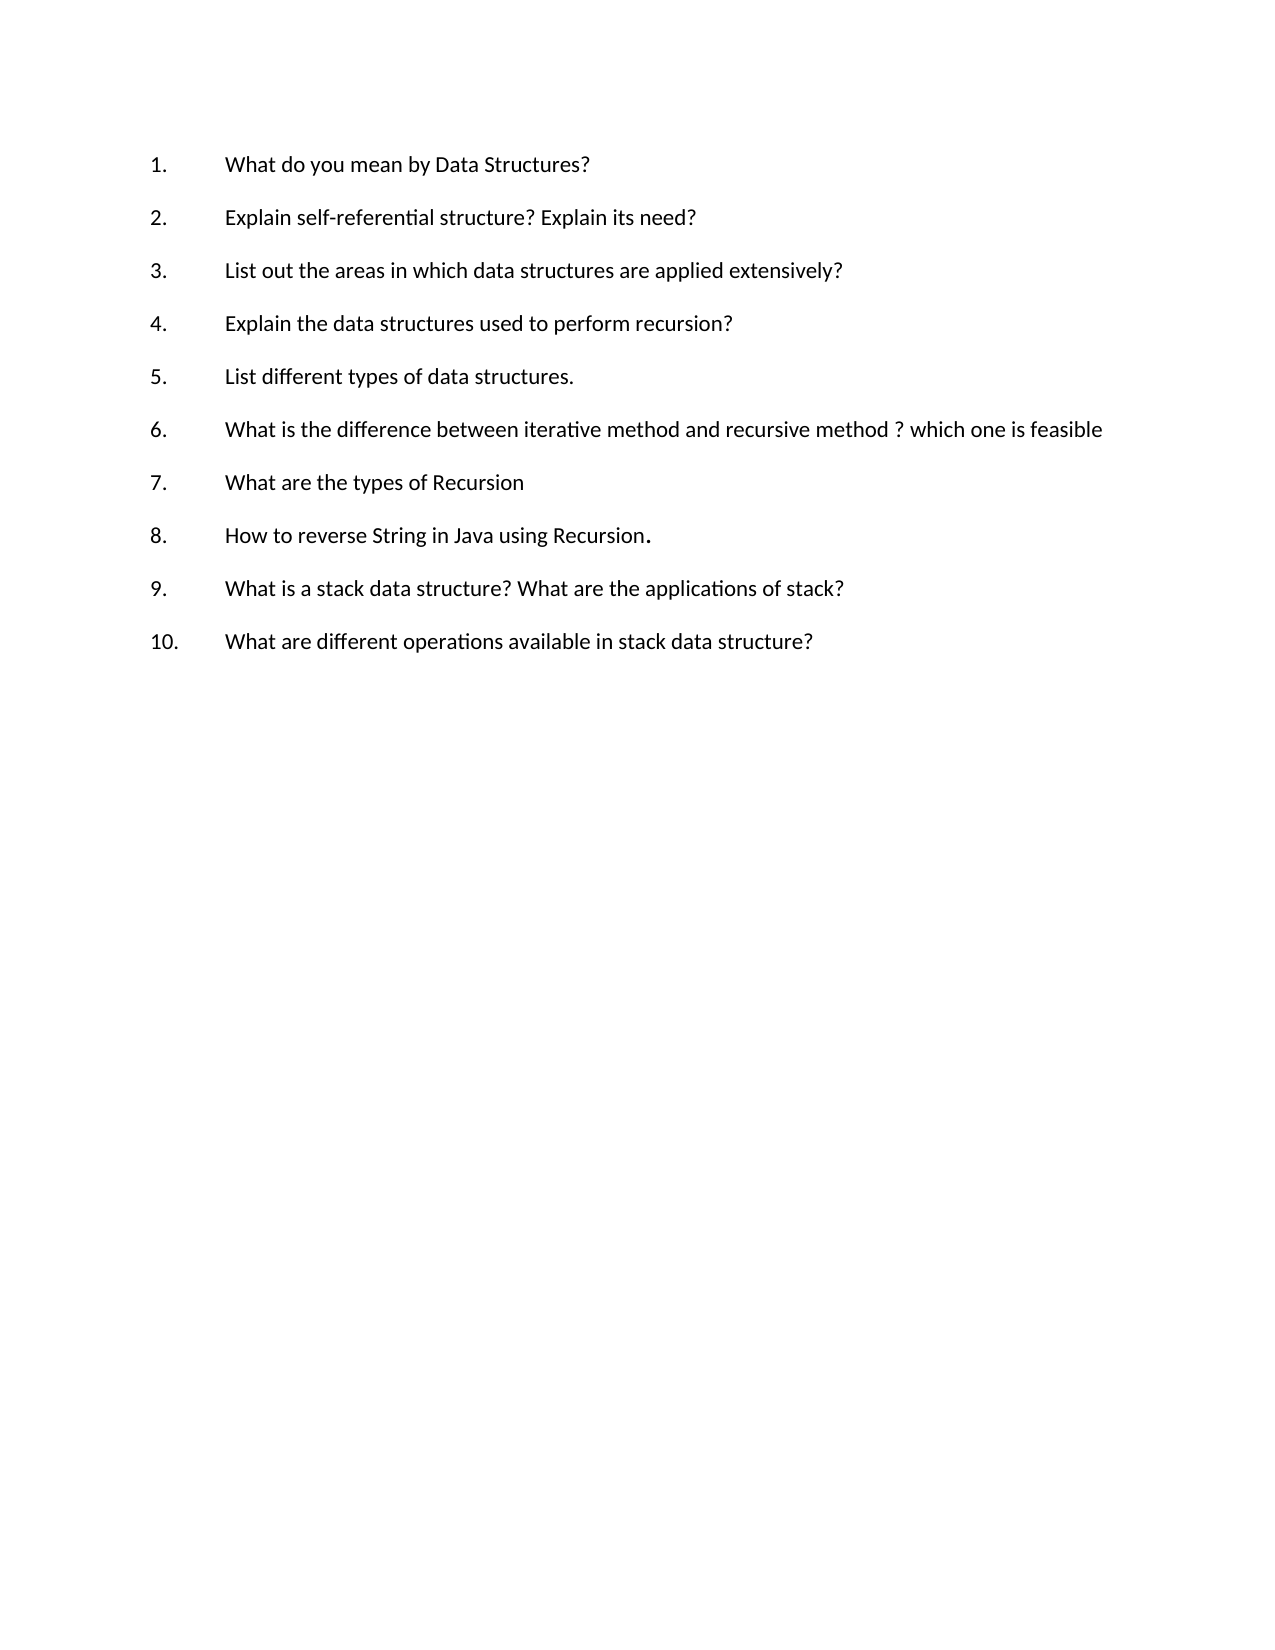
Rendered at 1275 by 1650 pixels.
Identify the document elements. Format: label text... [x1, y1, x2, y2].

text 2. Explain self-referential structure? Explain its need? [150, 203, 1125, 231]
text 3. List out the areas in which data structures are applied extensively? [150, 256, 1125, 284]
text 10. What are different operations available in stack data structure? [150, 627, 1125, 655]
text 7. What are the types of Recursion [150, 468, 1125, 496]
text 5. List different types of data structures. [150, 362, 1125, 390]
text 4. Explain the data structures used to perform recursion? [150, 309, 1125, 337]
text 9. What is a stack data structure? What are the applications of stack? [150, 574, 1125, 602]
text 1. What do you mean by Data Structures? [150, 150, 1125, 178]
text 8. How to reverse String in Java using Recursion. [150, 521, 1125, 549]
text 6. What is the difference between iterative method and recursive method ? which one is feasible [150, 415, 1125, 443]
